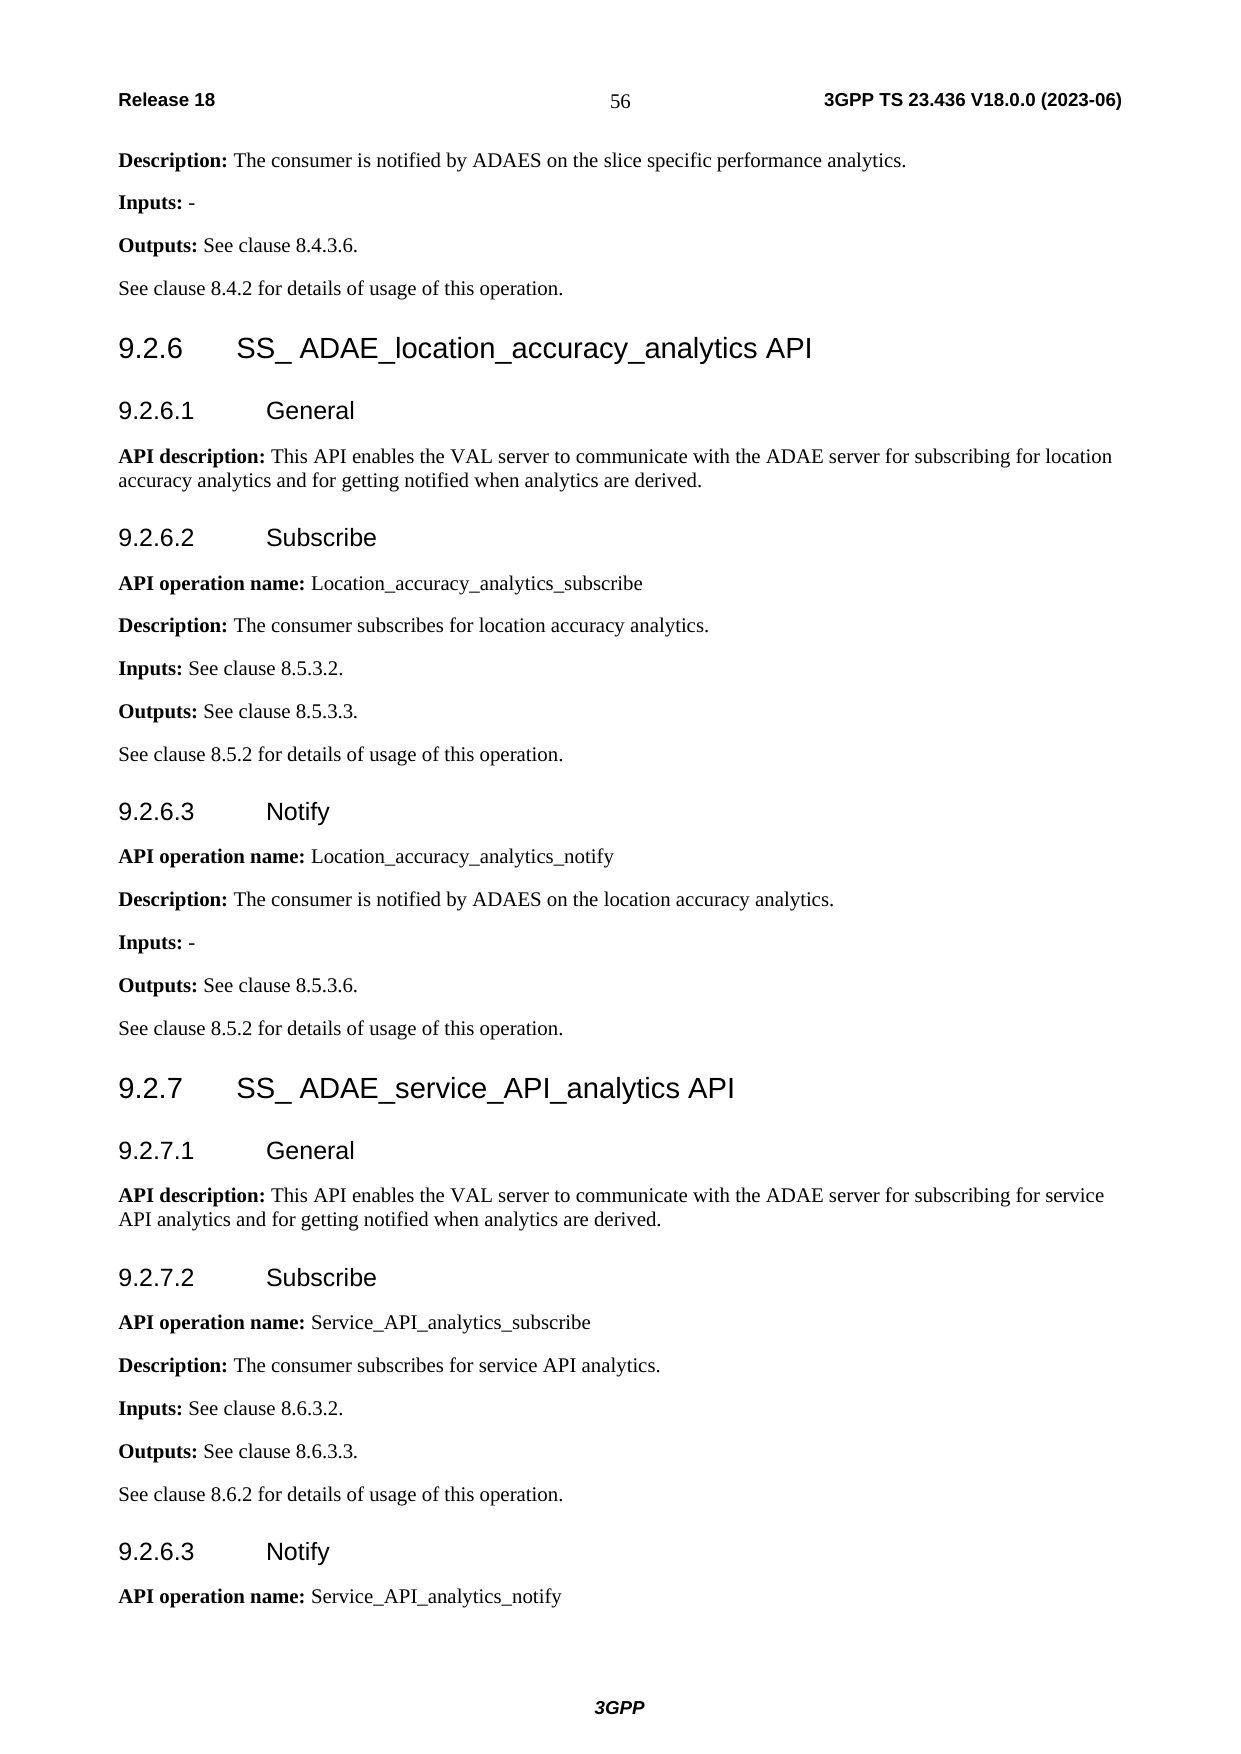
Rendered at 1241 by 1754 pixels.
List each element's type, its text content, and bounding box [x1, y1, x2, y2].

subtitle 9.2.6.2 Subscribe [118, 523, 1122, 552]
subtitle 9.2.7.1 General [118, 1136, 1122, 1164]
subtitle 9.2.6.1 General [118, 396, 1122, 425]
text Inputs: See clause 8.6.3.2. [118, 1396, 1122, 1420]
text API operation name: Service_API_analytics_subscribe [118, 1310, 1122, 1334]
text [118, 276, 1122, 300]
text API operation name: Location_accuracy_analytics_subscribe [118, 570, 1122, 594]
text API description: This API enables the VAL server to communicate with the ADAE server for subscribing for service API analytics and for getting notified when analytics are derived. [118, 1183, 1122, 1231]
text Inputs: See clause 8.5.3.2. [118, 656, 1122, 680]
text Description: The consumer subscribes for location accuracy analytics. [118, 613, 1122, 637]
subtitle 9.2.7 SS_ ADAE_service_API_analytics API [118, 1071, 1122, 1104]
text Description: The consumer is notified by ADAES on the location accuracy analytics. [118, 887, 1122, 911]
text API operation name: Location_accuracy_analytics_notify [118, 844, 1122, 868]
subtitle 9.2.6 SS_ ADAE_location_accuracy_analytics API [118, 331, 1122, 365]
text Description: The consumer subscribes for service API analytics. [118, 1353, 1122, 1377]
text Inputs: - [118, 930, 1122, 954]
text API operation name: Service_API_analytics_notify [118, 1584, 1122, 1608]
text Outputs: See clause 8.6.3.3. [118, 1439, 1122, 1463]
text Outputs: See clause 8.4.3.6. [118, 233, 1122, 257]
text Outputs: See clause 8.5.3.6. [118, 973, 1122, 997]
text See clause 8.5.2 for details of usage of this operation. [118, 742, 1122, 766]
text API description: This API enables the VAL server to communicate with the ADAE server for subscribing for location accuracy analytics and for getting notified when analytics are derived. [118, 443, 1122, 492]
text See clause 8.5.2 for details of usage of this operation. [118, 1016, 1122, 1040]
text Inputs: - [118, 190, 1122, 214]
text Outputs: See clause 8.5.3.3. [118, 699, 1122, 723]
text Description: The consumer is notified by ADAES on the slice specific performance analytics. [118, 147, 1122, 172]
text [118, 1481, 1122, 1506]
subtitle 9.2.6.3 Notify [118, 1537, 1122, 1566]
subtitle 9.2.6.3 Notify [118, 797, 1122, 826]
subtitle 9.2.7.2 Subscribe [118, 1263, 1122, 1291]
